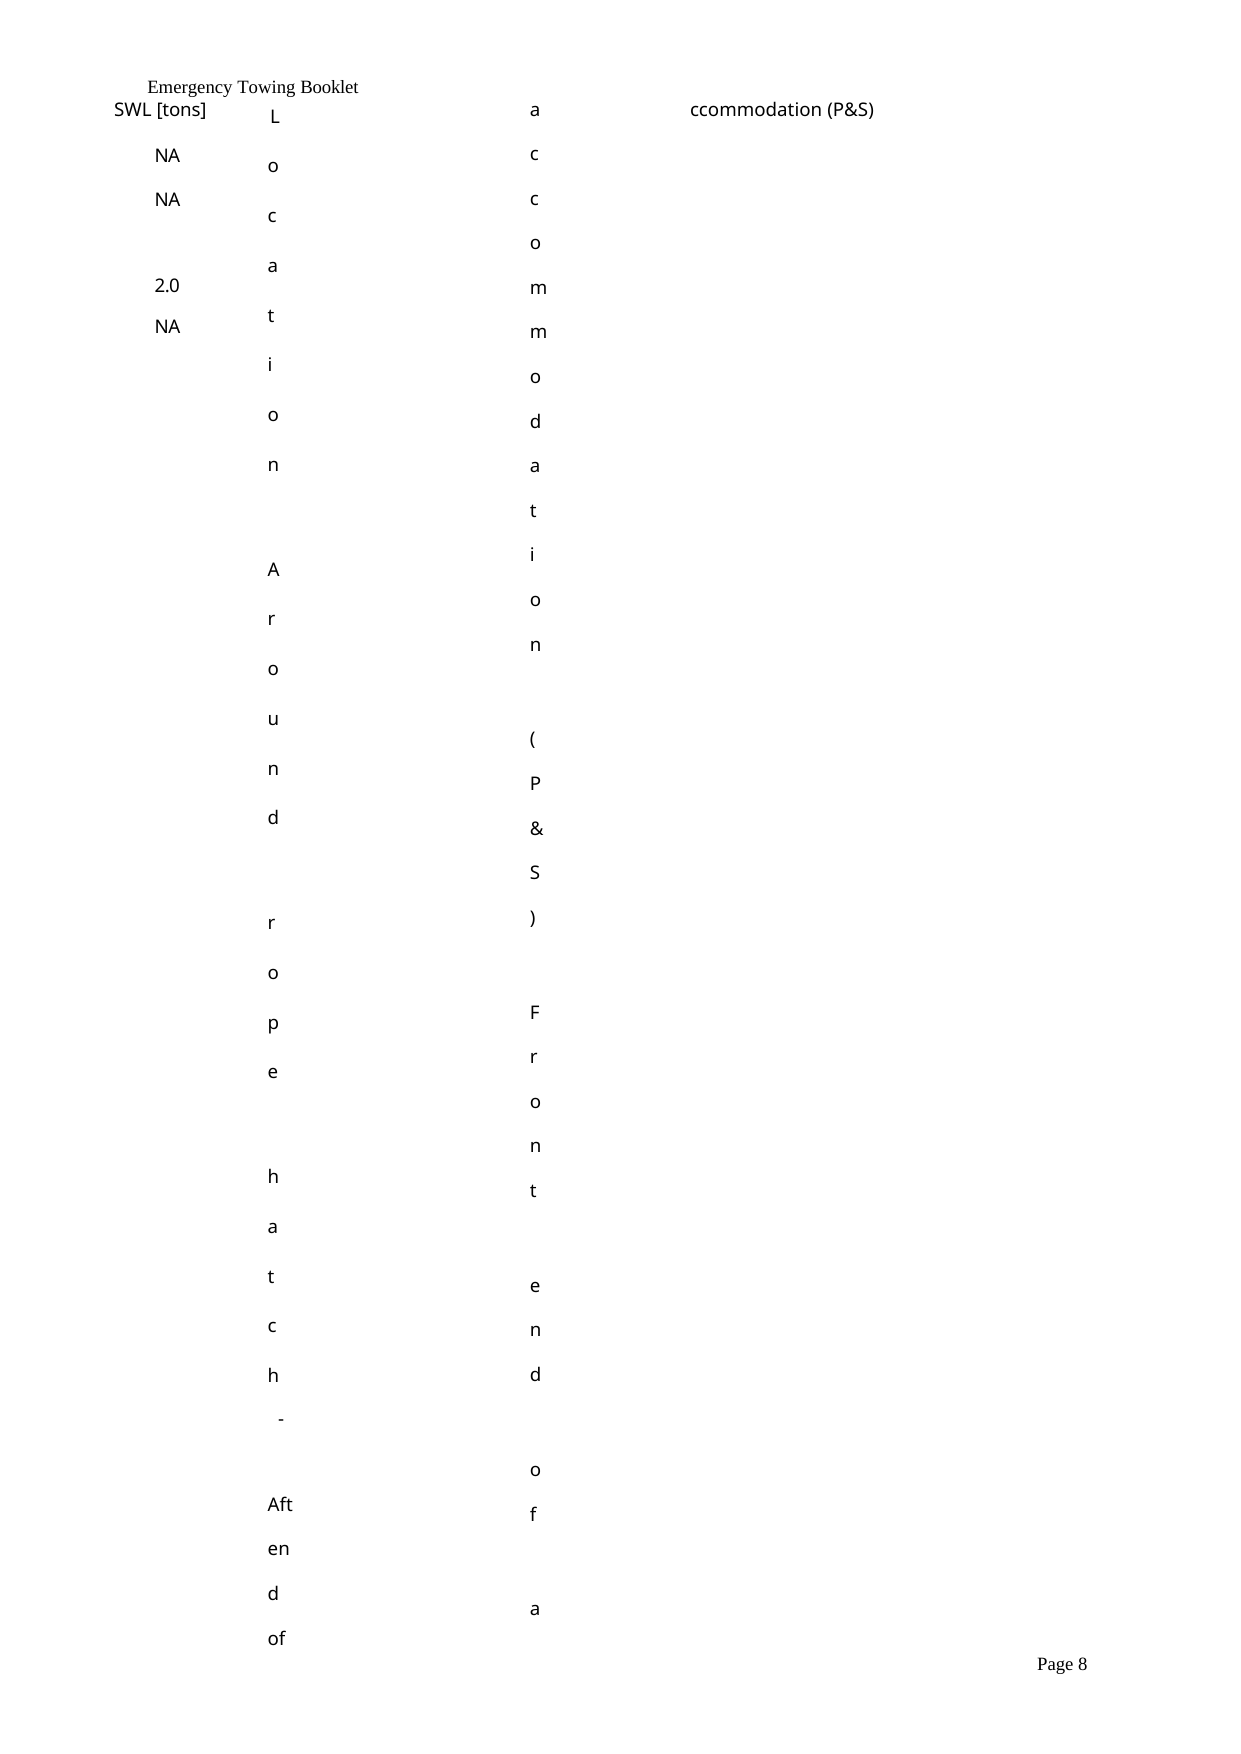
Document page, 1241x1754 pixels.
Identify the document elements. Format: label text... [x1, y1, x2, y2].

text Aft end of accommodation (P&S) Front end of accommodation (P&S) [690, 96, 1005, 121]
text NA [154, 314, 226, 339]
text SWL [tons] [114, 96, 226, 121]
text NA NA [154, 142, 202, 211]
text - [278, 1412, 489, 1429]
text 2.0 [154, 272, 226, 297]
text Aft end of accommodation (P&S) Front end of accommodation (P&S) [267, 1491, 293, 1650]
